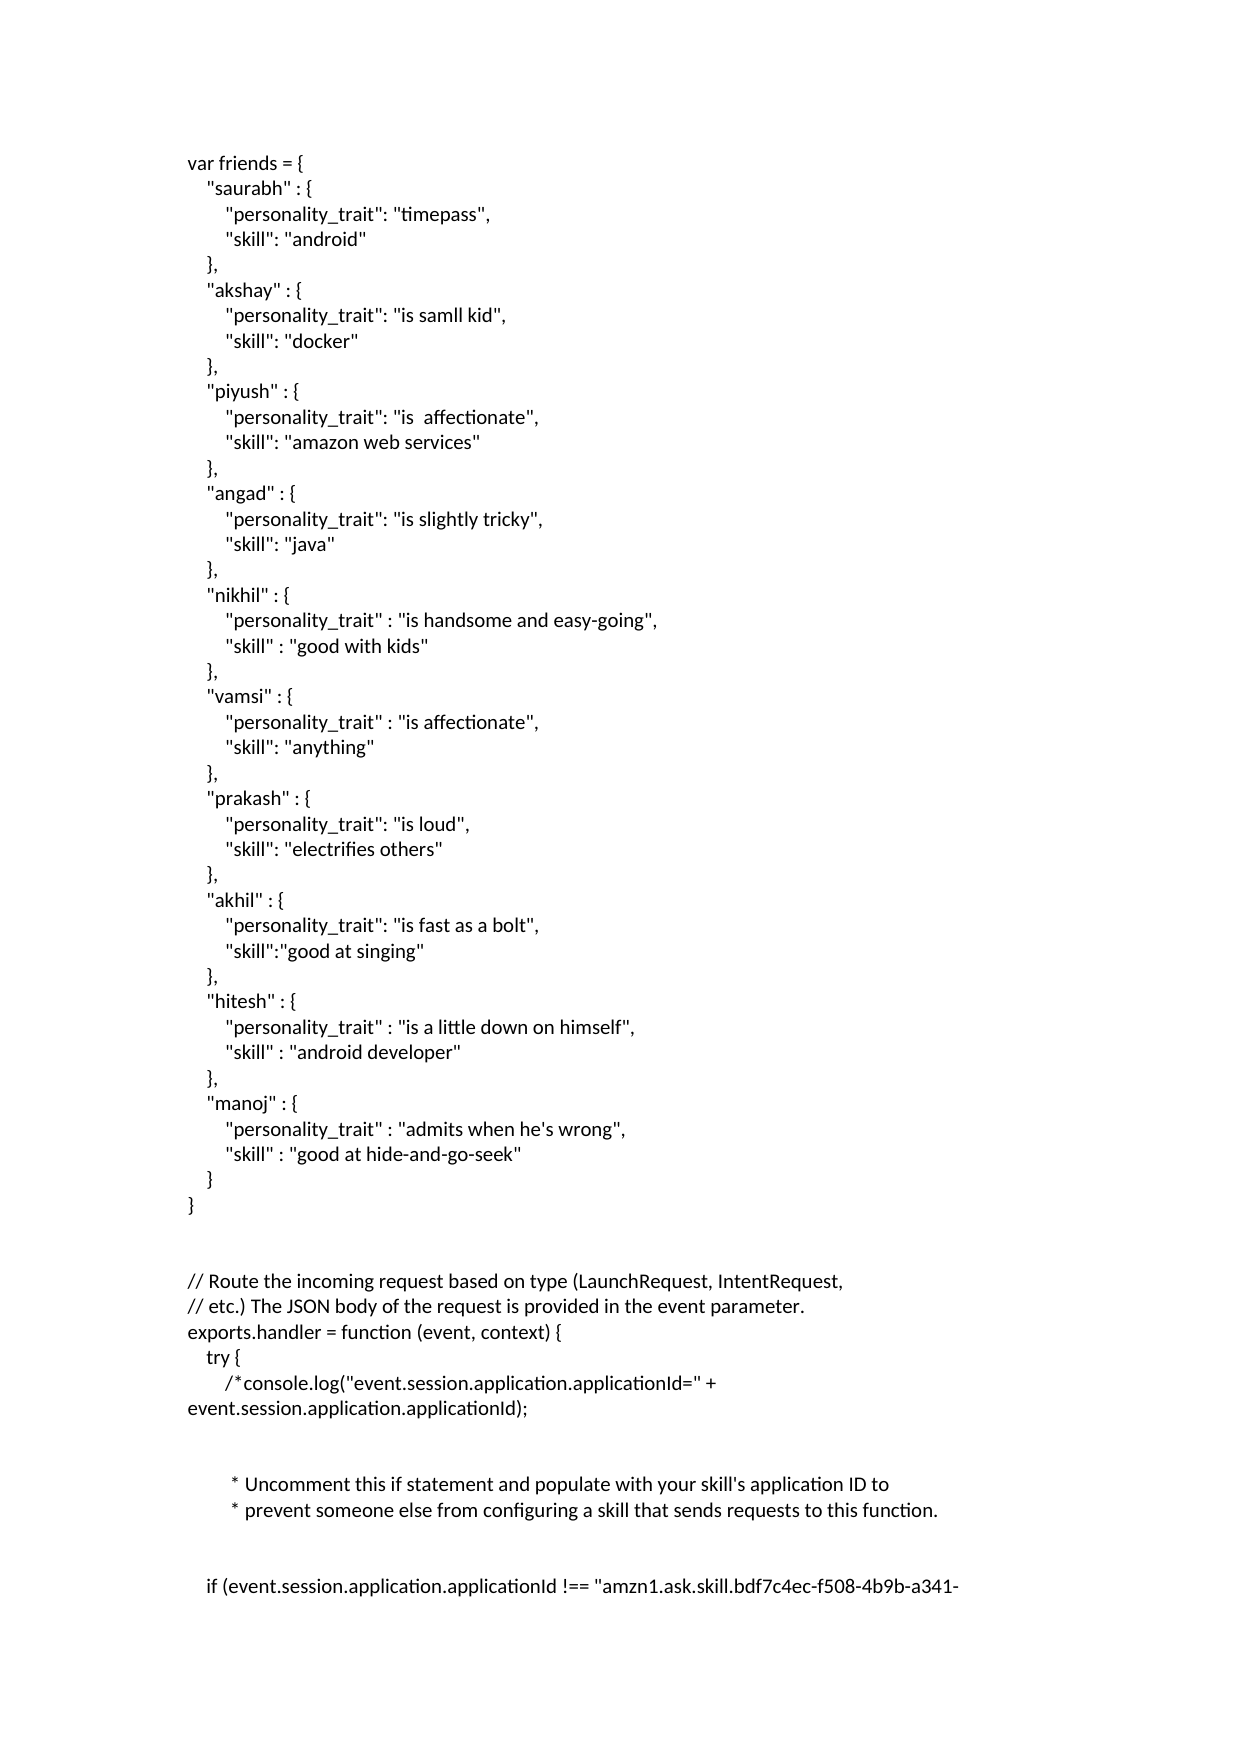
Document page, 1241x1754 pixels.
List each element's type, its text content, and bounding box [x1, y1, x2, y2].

text "personality_trait": "is fast as a bolt", [187, 912, 1053, 938]
text * prevent someone else from configuring a skill that sends requests to this function. [187, 1497, 1053, 1522]
text }, [187, 557, 1053, 582]
text "personality_trait" : "admits when he's wrong", [187, 1116, 1053, 1141]
text "angad" : { [187, 480, 1053, 506]
text "skill": "android" [187, 226, 1053, 252]
text "personality_trait" : "is handsome and easy-going", [187, 607, 1053, 633]
text "nikhil" : { [187, 582, 1053, 607]
text exports.handler = function (event, context) { [187, 1319, 1053, 1344]
text "vamsi" : { [187, 684, 1053, 709]
text "personality_trait": "is slightly tricky", [187, 506, 1053, 531]
text }, [187, 658, 1053, 684]
text try { [187, 1344, 1053, 1370]
text "skill": "electrifies others" [187, 836, 1053, 862]
text }, [187, 252, 1053, 277]
text * Uncomment this if statement and populate with your skill's application ID to [187, 1472, 1053, 1497]
text "skill": "docker" [187, 328, 1053, 353]
text "skill":"good at singing" [187, 938, 1053, 963]
text "personality_trait": "is affectionate", [187, 404, 1053, 429]
text } [187, 1192, 1053, 1217]
text var friends = { [187, 150, 1053, 175]
text "skill": "amazon web services" [187, 429, 1053, 455]
text "skill" : "good with kids" [187, 633, 1053, 658]
text "skill": "java" [187, 531, 1053, 557]
text "personality_trait": "is loud", [187, 811, 1053, 836]
text "personality_trait" : "is affectionate", [187, 709, 1053, 734]
text }, [187, 455, 1053, 480]
text "skill" : "android developer" [187, 1039, 1053, 1065]
text "piyush" : { [187, 379, 1053, 404]
text /*console.log("event.session.application.applicationId=" + event.session.application.applicationId); [187, 1370, 1053, 1421]
text "personality_trait": "timepass", [187, 201, 1053, 226]
text }, [187, 1065, 1053, 1090]
text } [187, 1167, 1053, 1192]
text // Route the incoming request based on type (LaunchRequest, IntentRequest, [187, 1268, 1053, 1294]
text "akhil" : { [187, 887, 1053, 912]
text "personality_trait": "is samll kid", [187, 302, 1053, 328]
text // etc.) The JSON body of the request is provided in the event parameter. [187, 1294, 1053, 1319]
text "hitesh" : { [187, 989, 1053, 1014]
text }, [187, 862, 1053, 887]
text "saurabh" : { [187, 175, 1053, 201]
text "manoj" : { [187, 1090, 1053, 1116]
text }, [187, 963, 1053, 989]
text "akshay" : { [187, 277, 1053, 302]
text "personality_trait" : "is a little down on himself", [187, 1014, 1053, 1039]
text "skill" : "good at hide-and-go-seek" [187, 1141, 1053, 1167]
text "prakash" : { [187, 785, 1053, 811]
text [187, 1573, 1053, 1599]
text }, [187, 353, 1053, 379]
text "skill": "anything" [187, 734, 1053, 760]
text }, [187, 760, 1053, 785]
